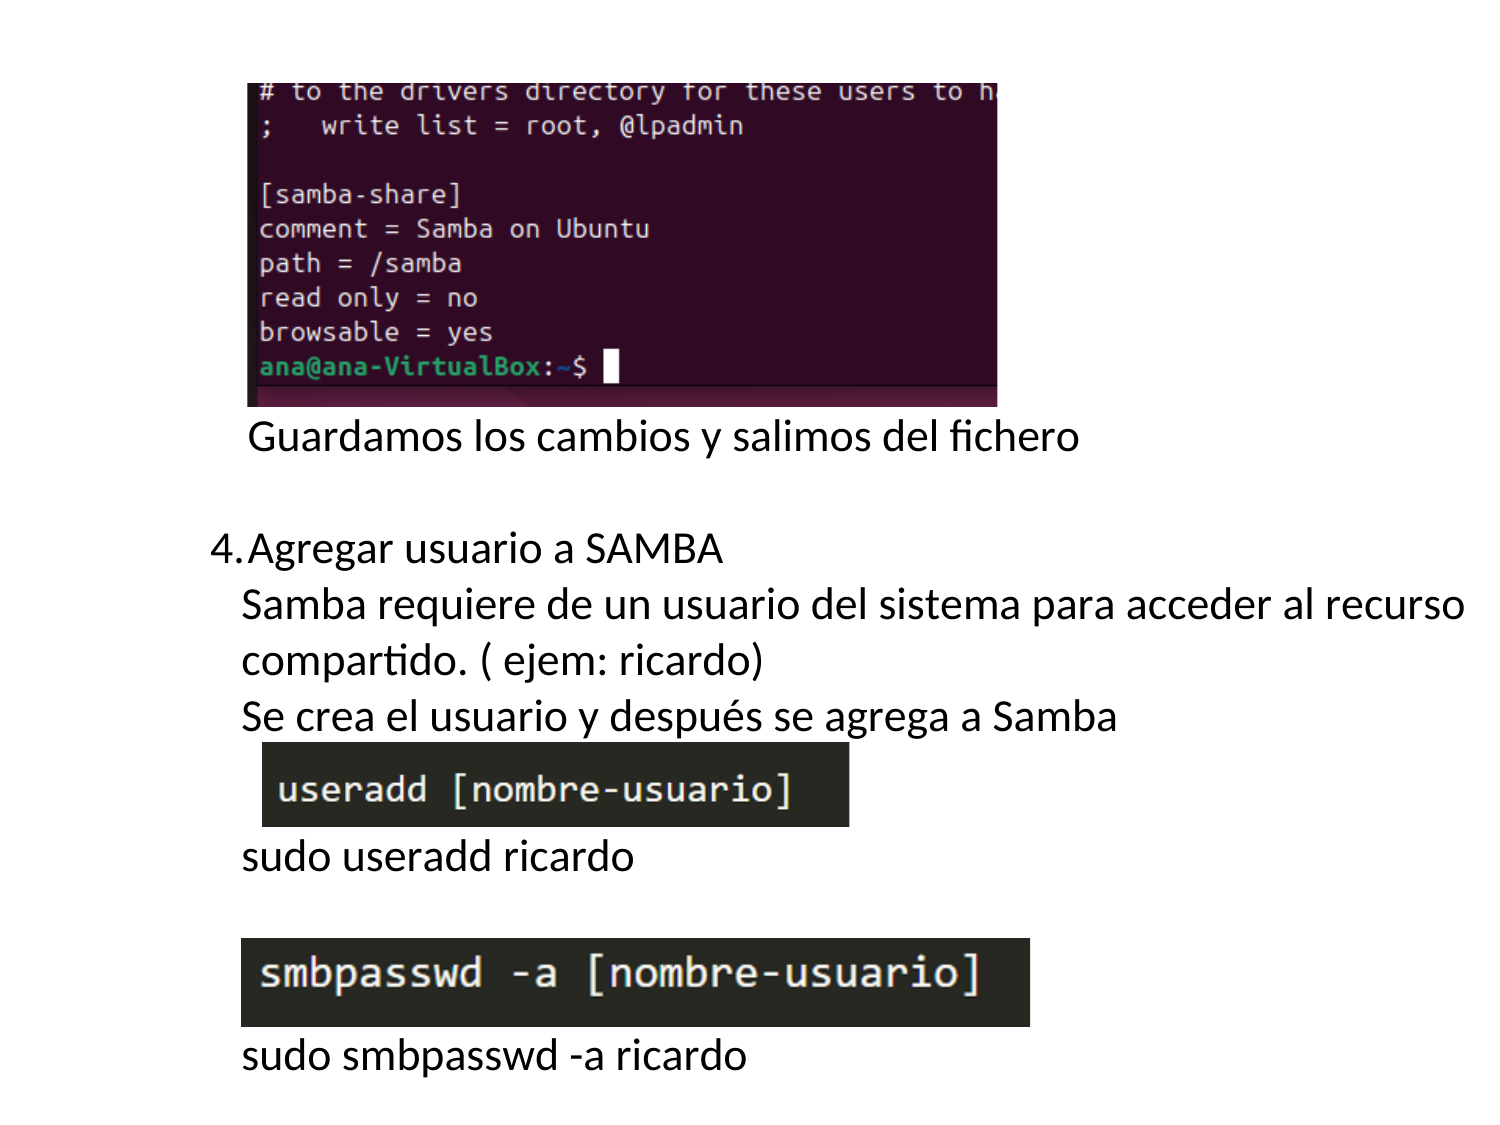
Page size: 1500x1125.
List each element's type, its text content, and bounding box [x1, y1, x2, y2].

picture [247, 83, 998, 407]
subtitle sudo smbpasswd -a ricardo [241, 1026, 1485, 1082]
picture [262, 742, 850, 827]
subtitle Guardamos los cambios y salimos del fichero [247, 407, 1485, 463]
subtitle Samba requiere de un usuario del sistema para acceder al recurso compartido. ( ejem: ricardo) [241, 574, 1485, 686]
subtitle Agregar usuario a SAMBA [210, 519, 1485, 574]
subtitle Se crea el usuario y después se agrega a Samba [241, 686, 1485, 742]
subtitle sudo useradd ricardo [241, 827, 1485, 883]
picture [241, 938, 1031, 1027]
